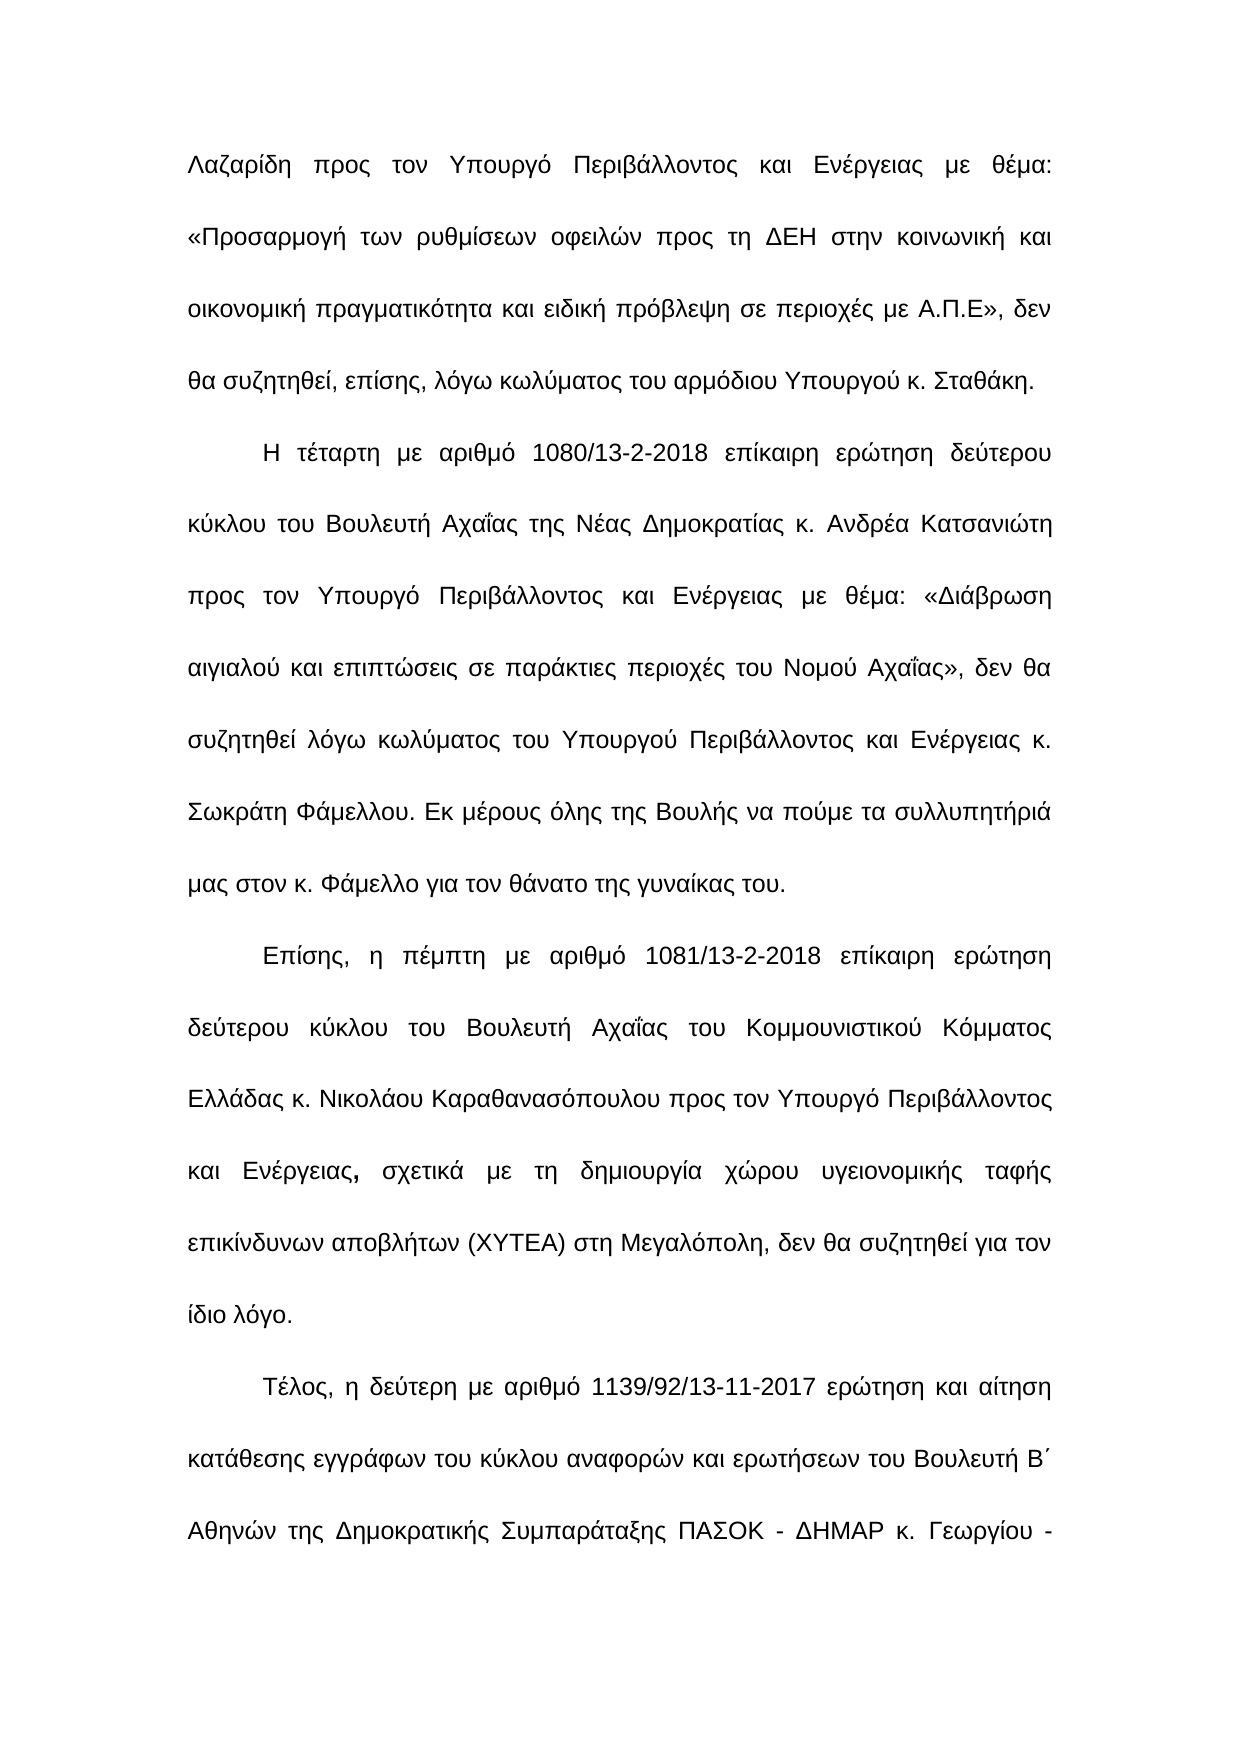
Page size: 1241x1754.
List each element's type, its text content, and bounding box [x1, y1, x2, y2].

text Η τέταρτη με αριθμό 1080/13-2-2018 επίκαιρη ερώτηση δεύτερου κύκλου του Βουλευτή Αχαΐας της Νέας Δημοκρατίας κ. Ανδρέα Κατσανιώτη προς τον Υπουργό Περιβάλλοντος και Ενέργειας με θέμα: «Διάβρωση αιγιαλού και επιπτώσεις σε παράκτιες περιοχές του Νομού Αχαΐας», δεν θα συζητηθεί λόγω κωλύματος του Υπουργού Περιβάλλοντος και Ενέργειας κ. Σωκράτη Φάμελλου. Εκ μέρους όλης της Βουλής να πούμε τα συλλυπητήριά μας στον κ. Φάμελλο για τον θάνατο της γυναίκας του. [187, 437, 1053, 897]
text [187, 150, 1053, 394]
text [187, 1372, 1053, 1544]
text Επίσης, η πέμπτη με αριθμό 1081/13-2-2018 επίκαιρη ερώτηση δεύτερου κύκλου του Βουλευτή Αχαΐας του Κομμουνιστικού Κόμματος Ελλάδας κ. Νικολάου Καραθανασόπουλου προς τον Υπουργό Περιβάλλοντος και Ενέργειας, σχετικά με τη δημιουργία χώρου υγειονομικής ταφής επικίνδυνων αποβλήτων (ΧΥΤΕΑ) στη Μεγαλόπολη, δεν θα συζητηθεί για τον ίδιο λόγο. [187, 941, 1053, 1329]
